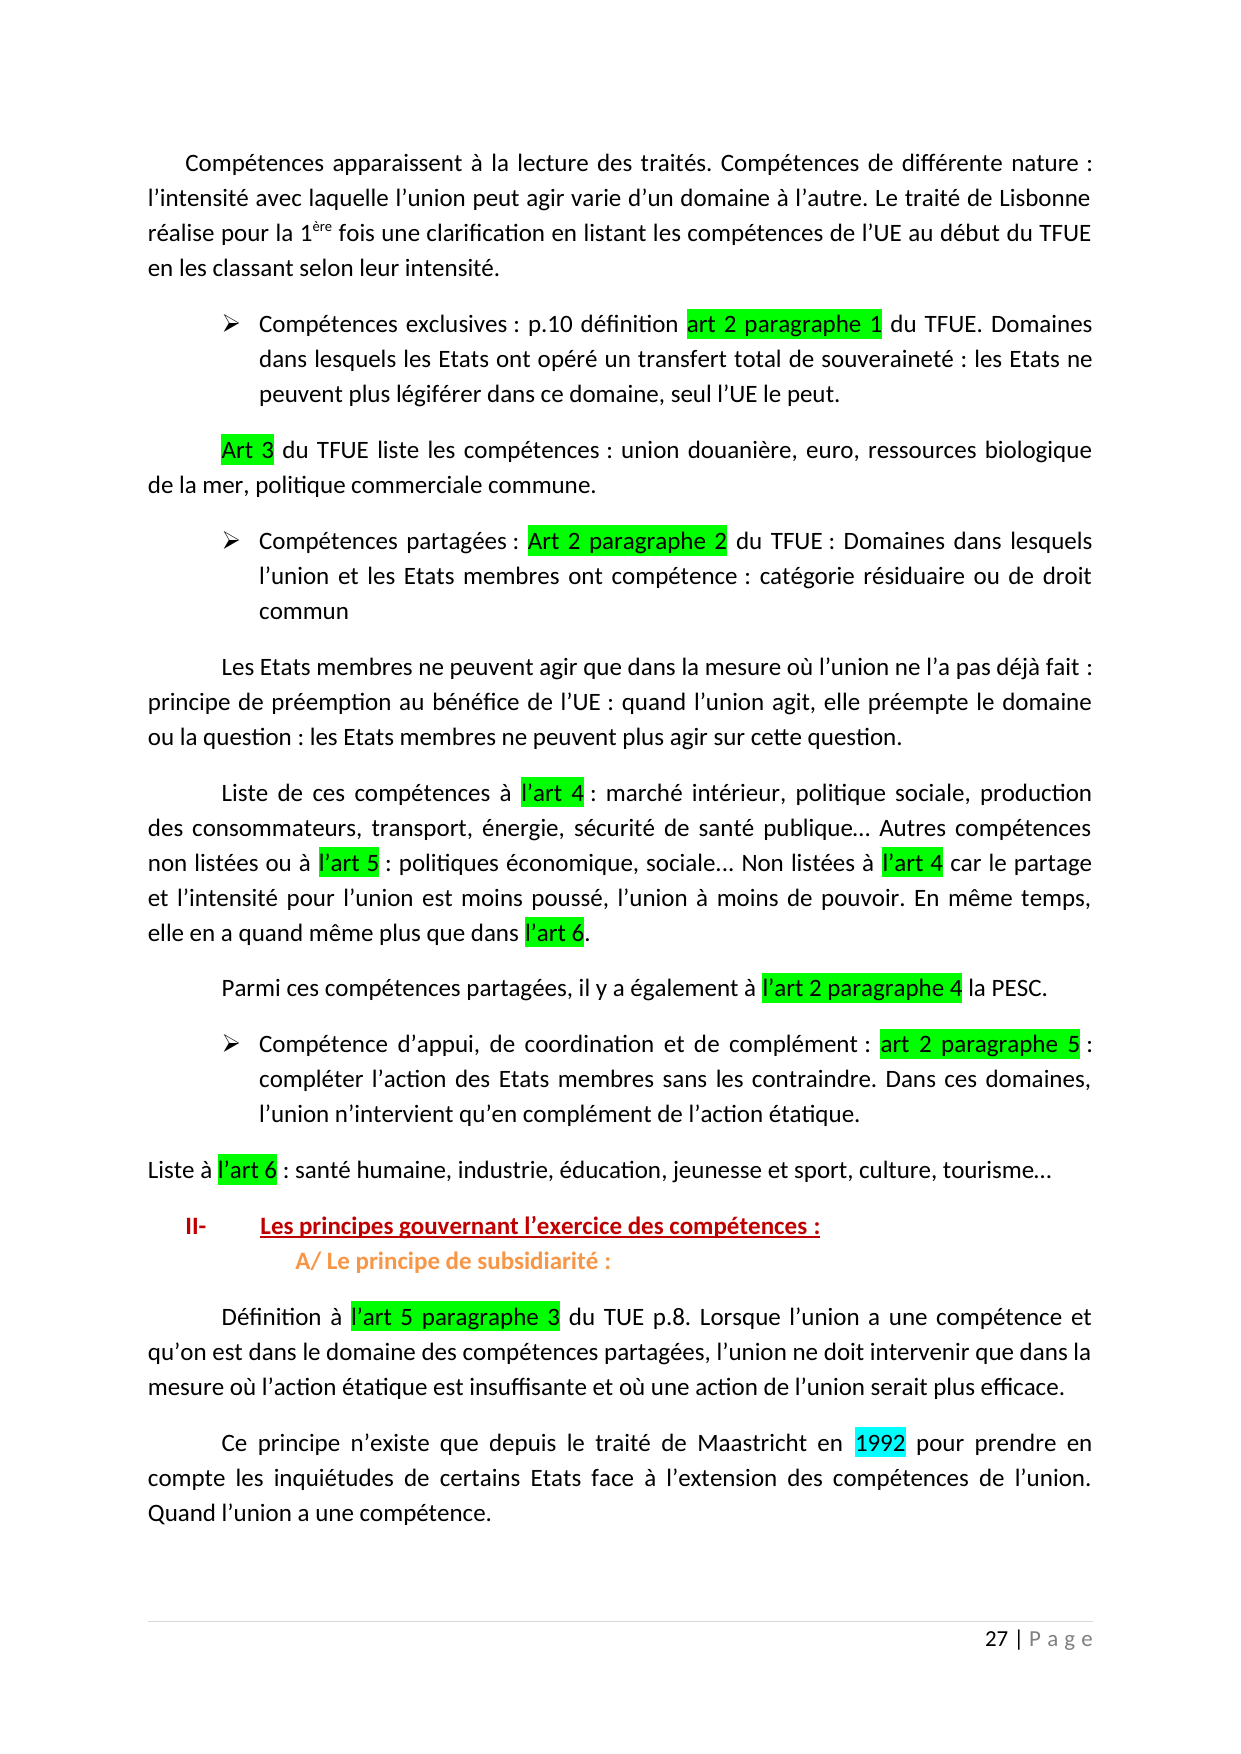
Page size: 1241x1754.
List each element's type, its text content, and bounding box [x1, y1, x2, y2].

text Définition à l’art 5 paragraphe 3 du TUE p.8. Lorsque l’union a une compétence et qu’on est dans le domaine des compétences partagées, l’union ne doit intervenir que dans la mesure où l’action étatique est insuffisante et où une action de l’union serait plus efficace. [148, 1301, 1093, 1401]
list Compétences partagées : Art 2 paragraphe 2 du TFUE : Domaines dans lesquels l’union et les Etats membres ont compétence : catégorie résiduaire ou de droit commun [221, 525, 1093, 626]
text Compétences apparaissent à la lecture des traités. Compétences de différente nature : l’intensité avec laquelle l’union peut agir varie d’un domaine à l’autre. Le traité de Lisbonne réalise pour la 1ère fois une clarification en listant les compétences de l’UE au début du TFUE en les classant selon leur intensité. [148, 148, 1093, 283]
text Liste à l’art 6 : santé humaine, industrie, éducation, jeunesse et sport, culture, tourisme… [277, 1154, 1093, 1185]
text Parmi ces compétences partagées, il y a également à l’art 2 paragraphe 4 la PESC. [148, 973, 762, 1003]
list Compétences exclusives : p.10 définition art 2 paragraphe 1 du TFUE. Domaines dans lesquels les Etats ont opéré un transfert total de souveraineté : les Etats ne peuvent plus légiférer dans ce domaine, seul l’UE le peut. [221, 308, 1093, 409]
text Liste de ces compétences à l’art 4 : marché intérieur, politique sociale, production des consommateurs, transport, énergie, sécurité de santé publique… Autres compétences non listées ou à l’art 5 : politiques économique, sociale... Non listées à l’art 4 car le partage et l’intensité pour l’union est moins poussé, l’union à moins de pouvoir. En même temps, elle en a quand même plus que dans l’art 6. [148, 777, 1093, 947]
list Compétence d’appui, de coordination et de complément : art 2 paragraphe 5 : compléter l’action des Etats membres sans les contraindre. Dans ces domaines, l’union n’intervient qu’en complément de l’action étatique. [221, 1028, 1093, 1129]
list Les principes gouvernant l’exercice des compétences : [185, 1210, 1093, 1241]
list A/ Le principe de subsidiarité : [295, 1245, 1093, 1276]
text Ce principe n’existe que depuis le traité de Maastricht en 1992 pour prendre en compte les inquiétudes de certains Etats face à l’extension des compétences de l’union. Quand l’union a une compétence. [148, 1427, 1093, 1527]
text Art 3 du TFUE liste les compétences : union douanière, euro, ressources biologique de la mer, politique commerciale commune. [148, 434, 1093, 500]
text Les Etats membres ne peuvent agir que dans la mesure où l’union ne l’a pas déjà fait : principe de préemption au bénéfice de l’UE : quand l’union agit, elle préempte le domaine ou la question : les Etats membres ne peuvent plus agir sur cette question. [148, 651, 1093, 751]
